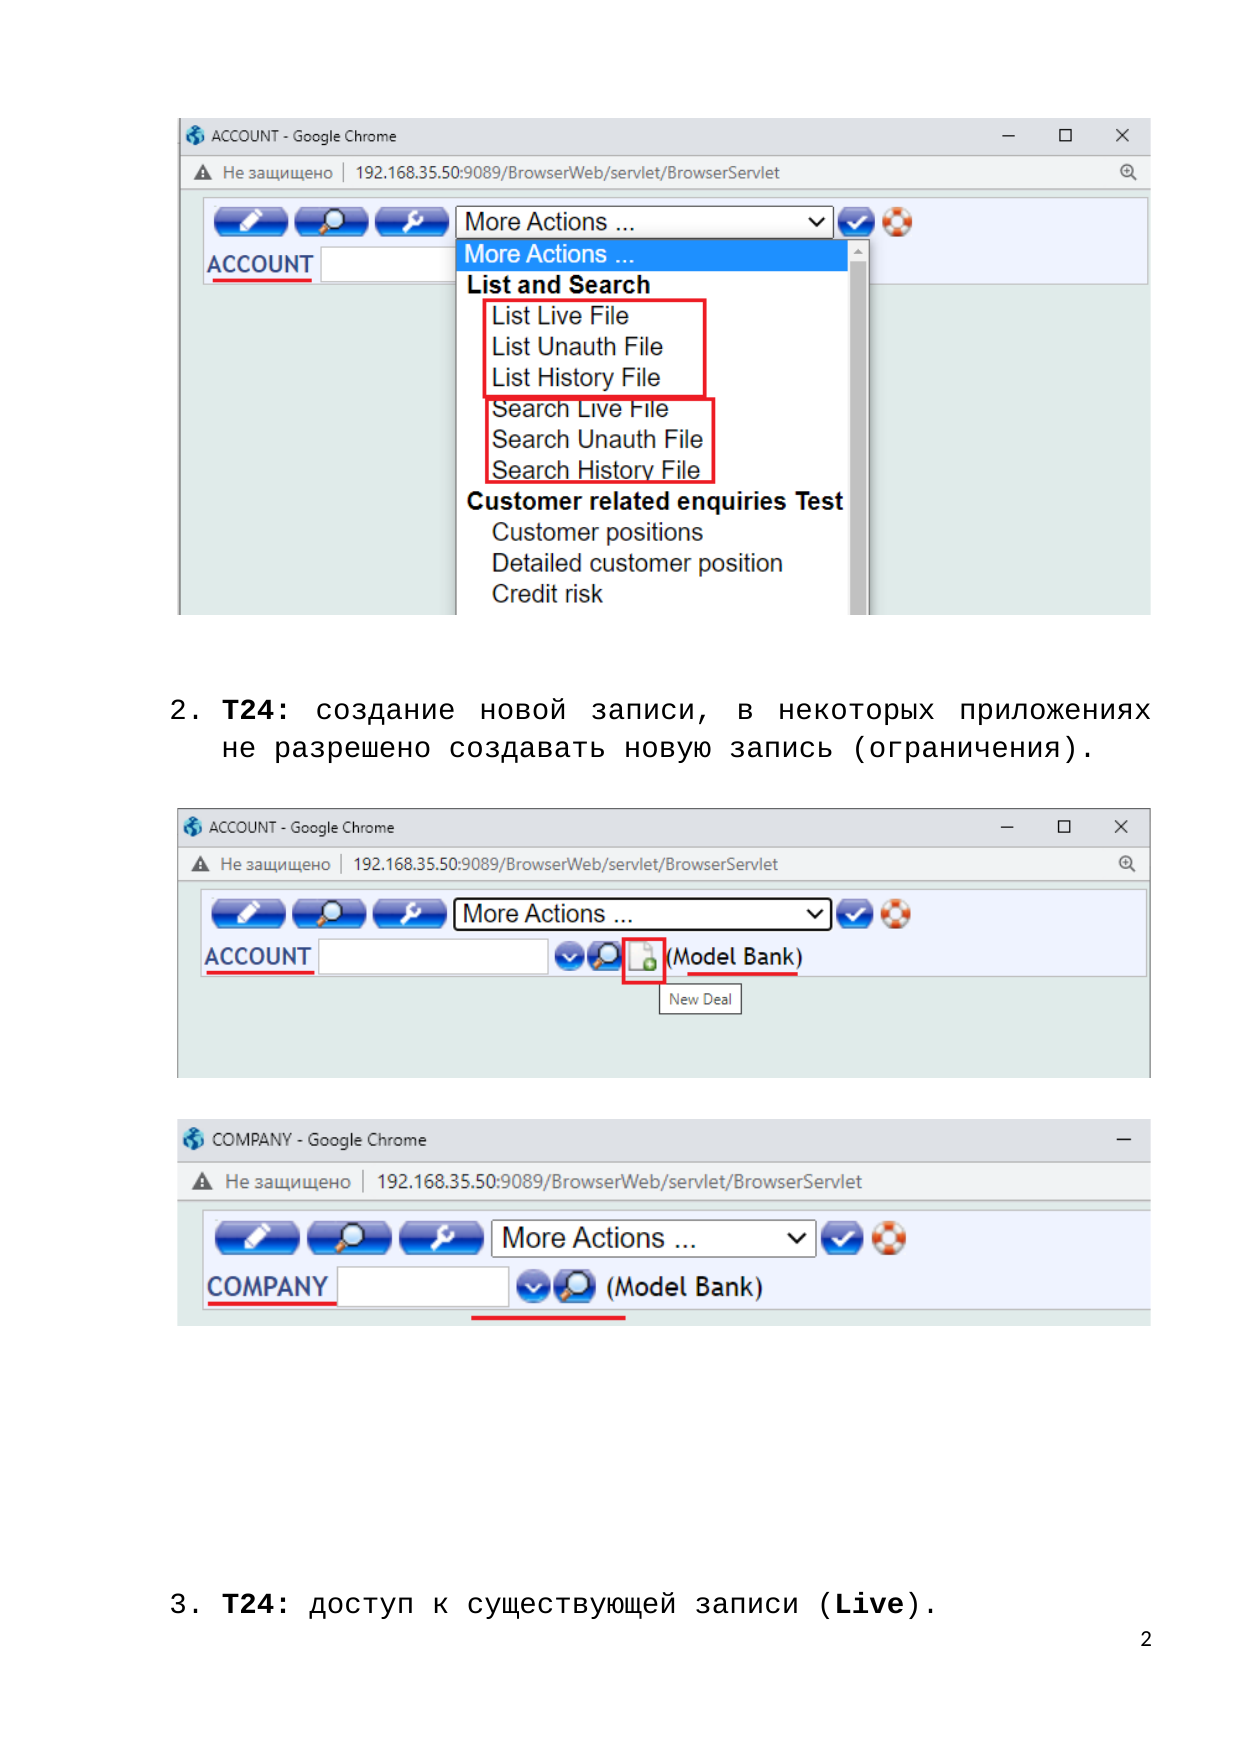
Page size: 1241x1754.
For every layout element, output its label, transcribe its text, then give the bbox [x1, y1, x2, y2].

list T24: доступ к существующей записи (Live). [221, 1589, 1152, 1622]
list T24: создание новой записи, в некоторых приложениях не разрешено создавать новую запись (ограничения). [221, 695, 1152, 766]
picture [177, 808, 1151, 1078]
picture [177, 118, 1151, 615]
picture [177, 1119, 1151, 1326]
